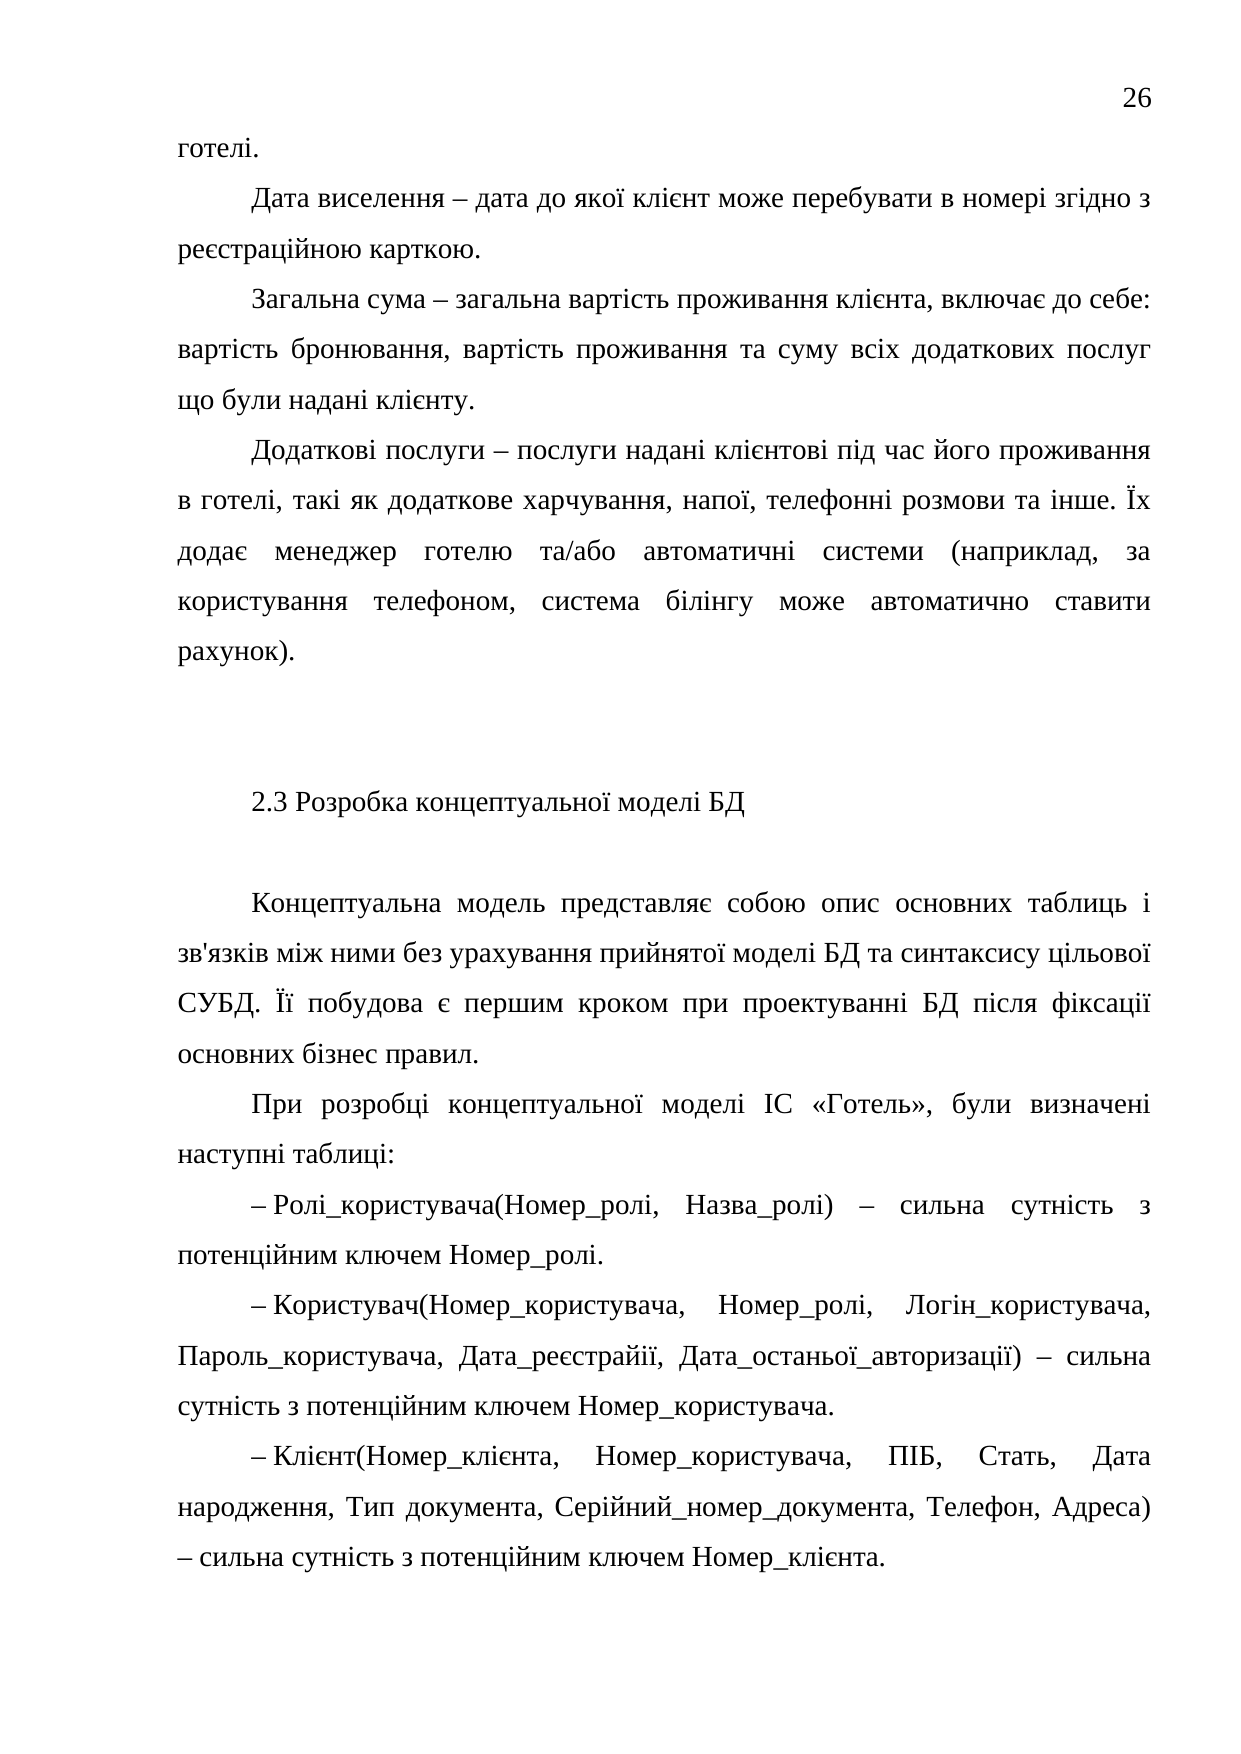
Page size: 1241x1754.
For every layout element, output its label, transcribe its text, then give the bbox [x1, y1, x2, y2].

text Дата виселення – дата до якої клієнт може перебувати в номері згідно з реєстраційною карткою. [177, 181, 1152, 264]
list Ролі_користувача(Номер_ролі, Назва_ролі) – сильна сутність з потенційним ключем Номер_ролі. [177, 1187, 1152, 1271]
list Користувач(Номер_користувача, Номер_ролі, Логін_користувача, Пароль_користувача, Дата_реєстрайії, Дата_останьої_авторизації) – сильна сутність з потенційним ключем Номер_користувача. [177, 1287, 1152, 1422]
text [177, 130, 1152, 164]
text Додаткові послуги – послуги надані клієнтові під час його проживання в готелі, такі як додаткове харчування, напої, телефонні розмови та інше. Їх додає менеджер готелю та/або автоматичні системи (наприклад, за користування телефоном, система білінгу може автоматично ставити рахунок). [177, 432, 1152, 667]
text Загальна сума – загальна вартість проживання клієнта, включає до себе: вартість бронювання, вартість проживання та суму всіх додаткових послуг що були надані клієнту. [177, 281, 1152, 415]
text Концептуальна модель представляє собою опис основних таблиць і зв'язків між ними без урахування прийнятої моделі БД та синтаксису цільової СУБД. Її побудова є першим кроком при проектуванні БД після фіксації основних бізнес правил. [177, 885, 1152, 1069]
text При розробці концептуальної моделі ІС «Готель», були визначені наступні таблиці: [177, 1086, 1152, 1170]
list Клієнт(Номер_клієнта, Номер_користувача, ПІБ, Стать, Дата народження, Тип документа, Серійний_номер_документа, Телефон, Адреса) – сильна сутність з потенційним ключем Номер_клієнта. [177, 1438, 1152, 1573]
subtitle 2.3 Розробка концептуальної моделі БД [177, 784, 1152, 818]
